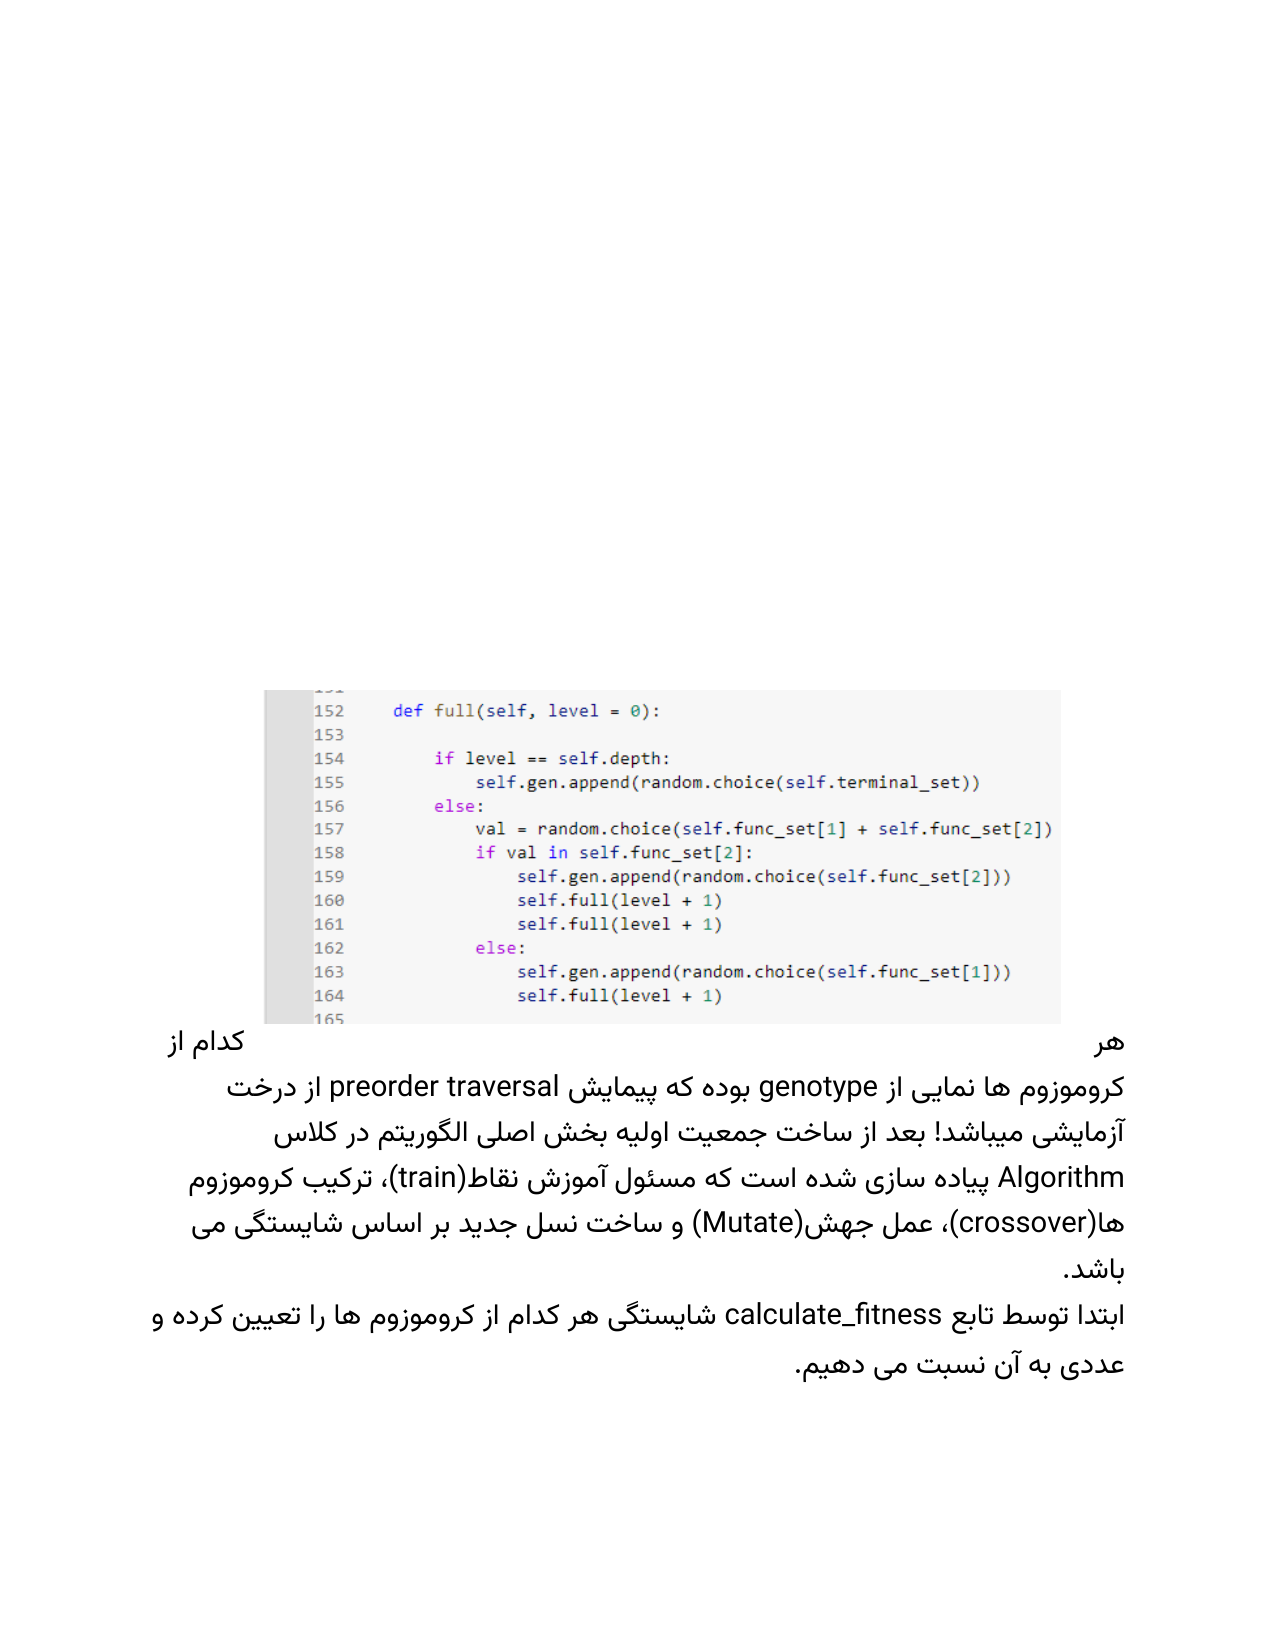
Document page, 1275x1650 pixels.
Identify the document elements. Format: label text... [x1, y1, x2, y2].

picture [263, 690, 1061, 1024]
text ابتدا توسط تابع calculate_fitness شایستگی هر کدام از کروموزوم ها را تعیین کرده و عددی به آن نسبت می دهیم. [150, 1294, 1125, 1389]
text هر کدام از کروموزوم ها نمایی از genotype بوده که پیمایش preorder traversal از درخت آزمایشی میباشد! بعد از ساخت جمعیت اولیه بخش اصلی الگوریتم در کلاس Algorithm پیاده سازی شده است که مسئول آموزش نقاط(train)، ترکیب کروموزوم ها(crossover)، عمل جهش(Mutate) و ساخت نسل جدید بر اساس شایستگی می باشد. [150, 1021, 1125, 1294]
